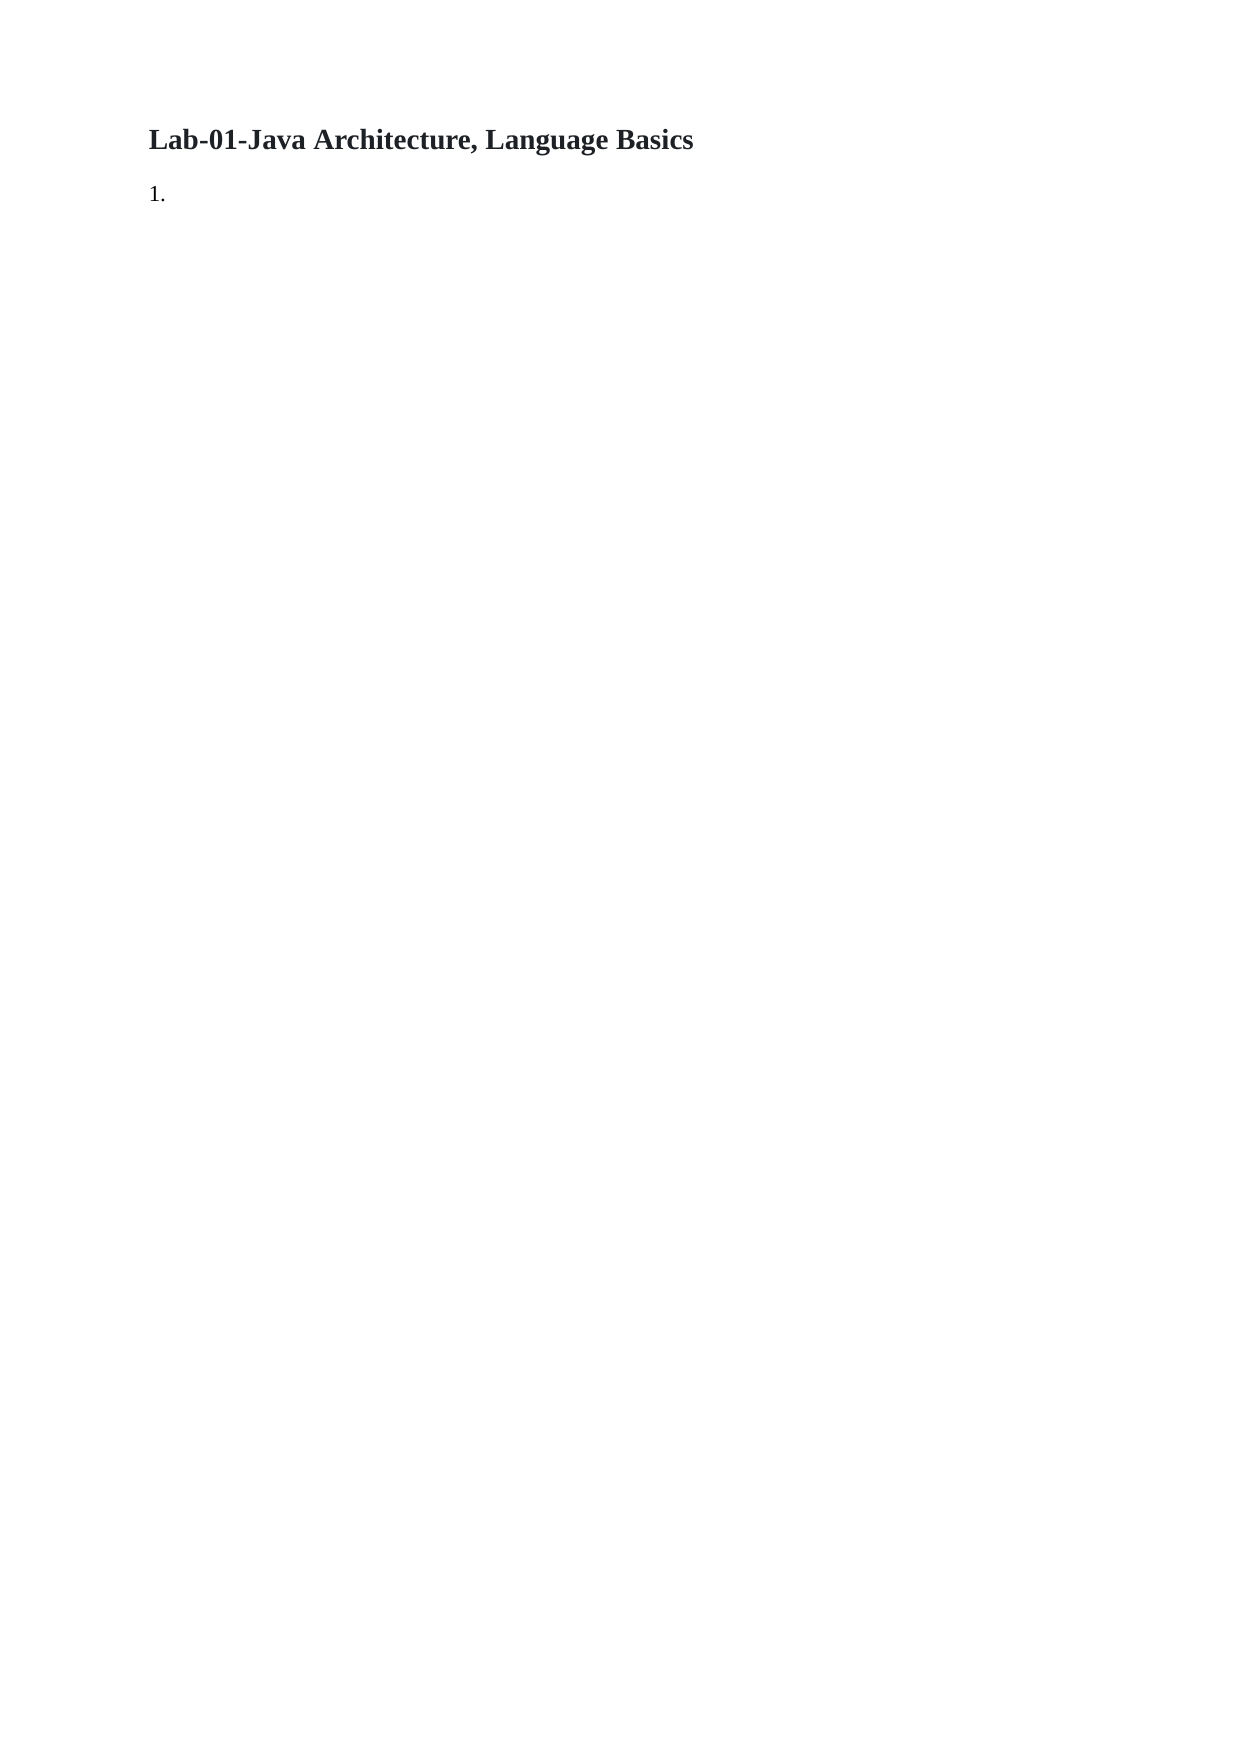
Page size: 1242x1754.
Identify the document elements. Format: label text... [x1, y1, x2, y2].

text Lab-01-Java Architecture, Language Basics [148, 122, 898, 155]
text 1. [148, 180, 898, 206]
